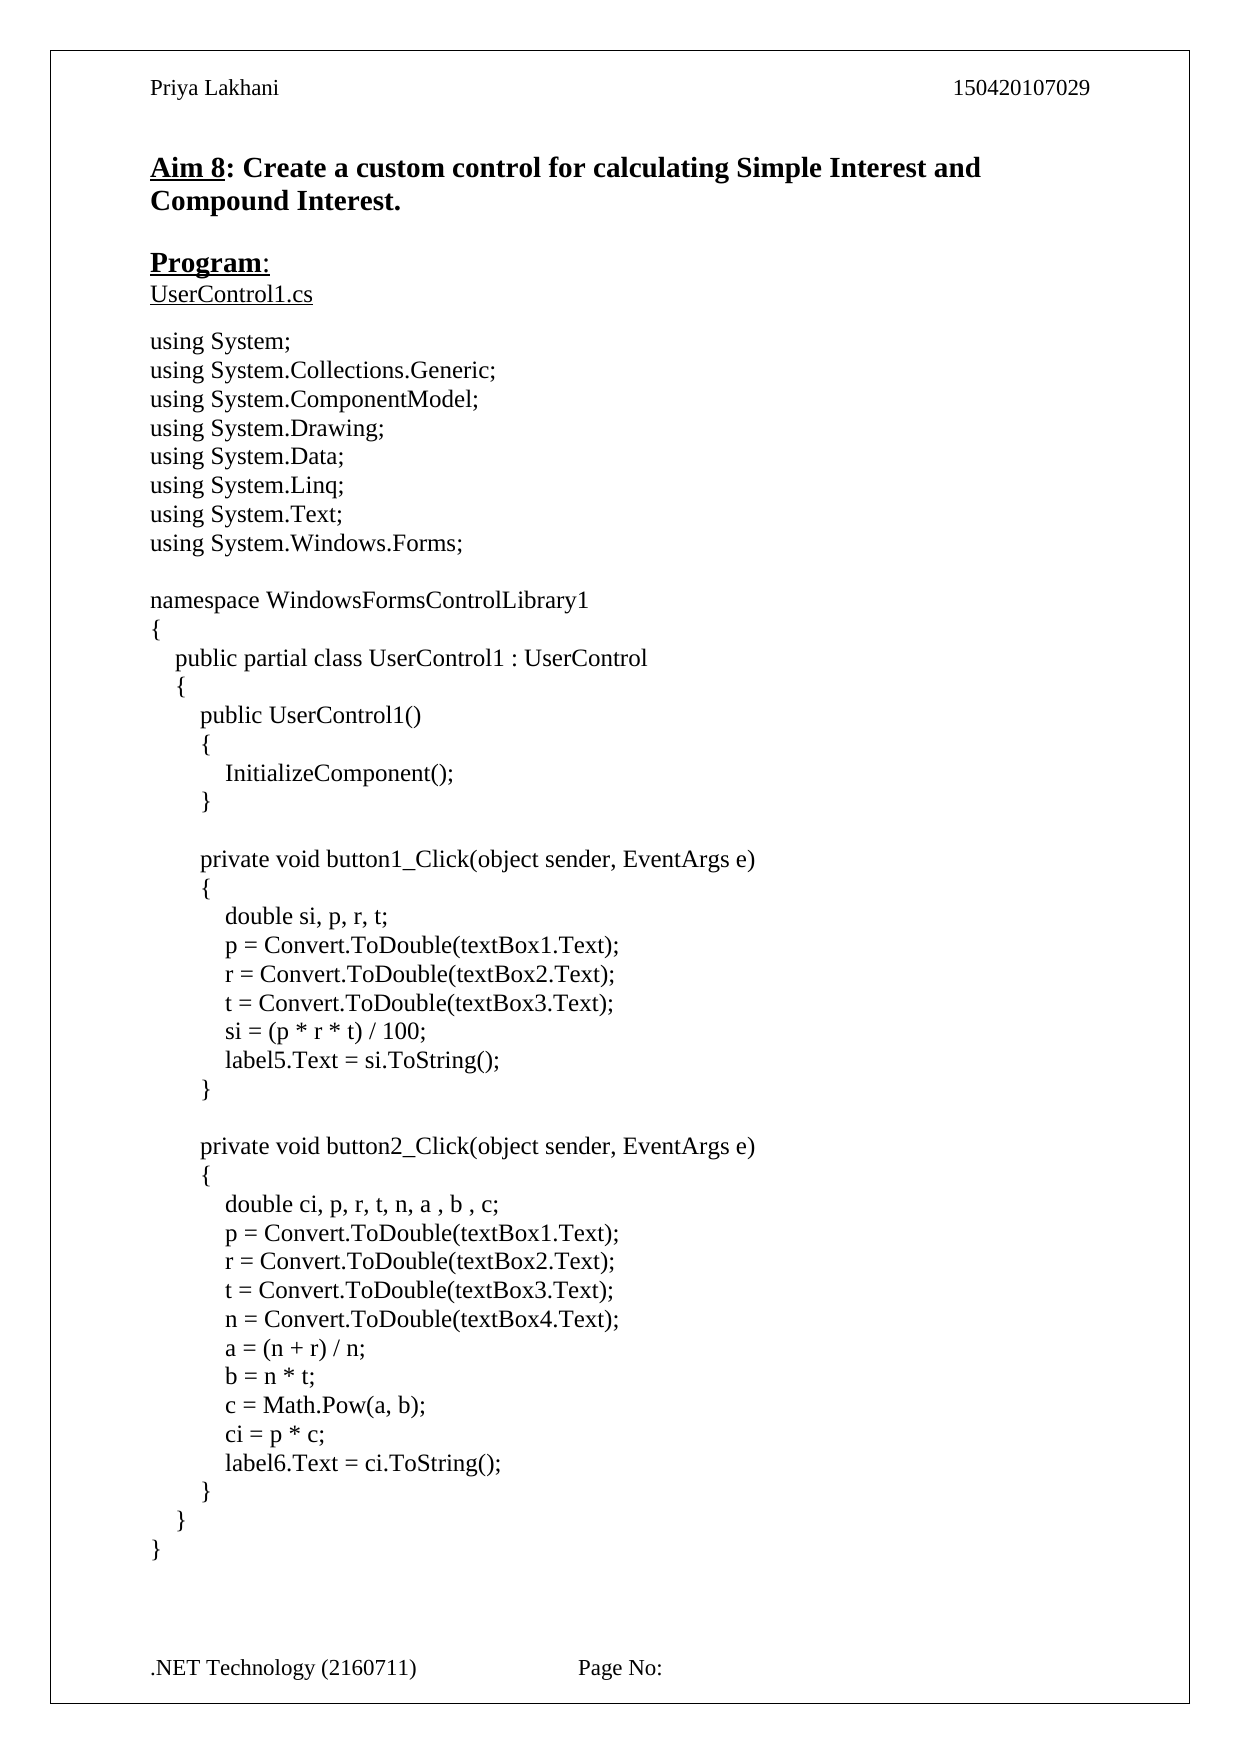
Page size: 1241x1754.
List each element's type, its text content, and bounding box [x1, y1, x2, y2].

text using System; [150, 326, 1090, 355]
text si = (p * r * t) / 100; [150, 1016, 1090, 1045]
text r = Convert.ToDouble(textBox2.Text); [150, 1246, 1090, 1275]
text double si, p, r, t; [150, 901, 1090, 930]
text } [150, 1505, 1090, 1534]
text public UserControl1() [150, 700, 1090, 729]
text Aim 8: Create a custom control for calculating Simple Interest and Compound Interest. [150, 150, 1090, 217]
text t = Convert.ToDouble(textBox3.Text); [150, 988, 1090, 1016]
text namespace WindowsFormsControlLibrary1 [150, 585, 1090, 614]
text using System.Linq; [150, 470, 1090, 499]
text public partial class UserControl1 : UserControl [150, 643, 1090, 671]
text p = Convert.ToDouble(textBox1.Text); [150, 930, 1090, 959]
text } [150, 1476, 1090, 1505]
text { [150, 614, 1090, 643]
text double ci, p, r, t, n, a , b , c; [150, 1189, 1090, 1218]
text ci = p * c; [150, 1419, 1090, 1448]
text private void button2_Click(object sender, EventArgs e) [150, 1131, 1090, 1160]
text Program: [150, 245, 1090, 279]
text r = Convert.ToDouble(textBox2.Text); [150, 959, 1090, 988]
text label5.Text = si.ToString(); [150, 1045, 1090, 1074]
text { [150, 729, 1090, 758]
text UserControl1.cs [150, 279, 1090, 307]
text p = Convert.ToDouble(textBox1.Text); [150, 1218, 1090, 1246]
text using System.ComponentModel; [150, 384, 1090, 413]
text using System.Collections.Generic; [150, 355, 1090, 384]
text using System.Data; [150, 441, 1090, 470]
text { [150, 1160, 1090, 1189]
text using System.Text; [150, 499, 1090, 528]
text } [150, 1074, 1090, 1103]
text c = Math.Pow(a, b); [150, 1390, 1090, 1419]
text { [150, 873, 1090, 901]
text label6.Text = ci.ToString(); [150, 1448, 1090, 1476]
text } [150, 1534, 1090, 1563]
text a = (n + r) / n; [150, 1333, 1090, 1361]
text b = n * t; [150, 1361, 1090, 1390]
text using System.Windows.Forms; [150, 528, 1090, 556]
text InitializeComponent(); [150, 758, 1090, 786]
text using System.Drawing; [150, 413, 1090, 441]
text private void button1_Click(object sender, EventArgs e) [150, 844, 1090, 873]
text n = Convert.ToDouble(textBox4.Text); [150, 1304, 1090, 1333]
text } [150, 786, 1090, 815]
text { [150, 671, 1090, 700]
text t = Convert.ToDouble(textBox3.Text); [150, 1275, 1090, 1304]
